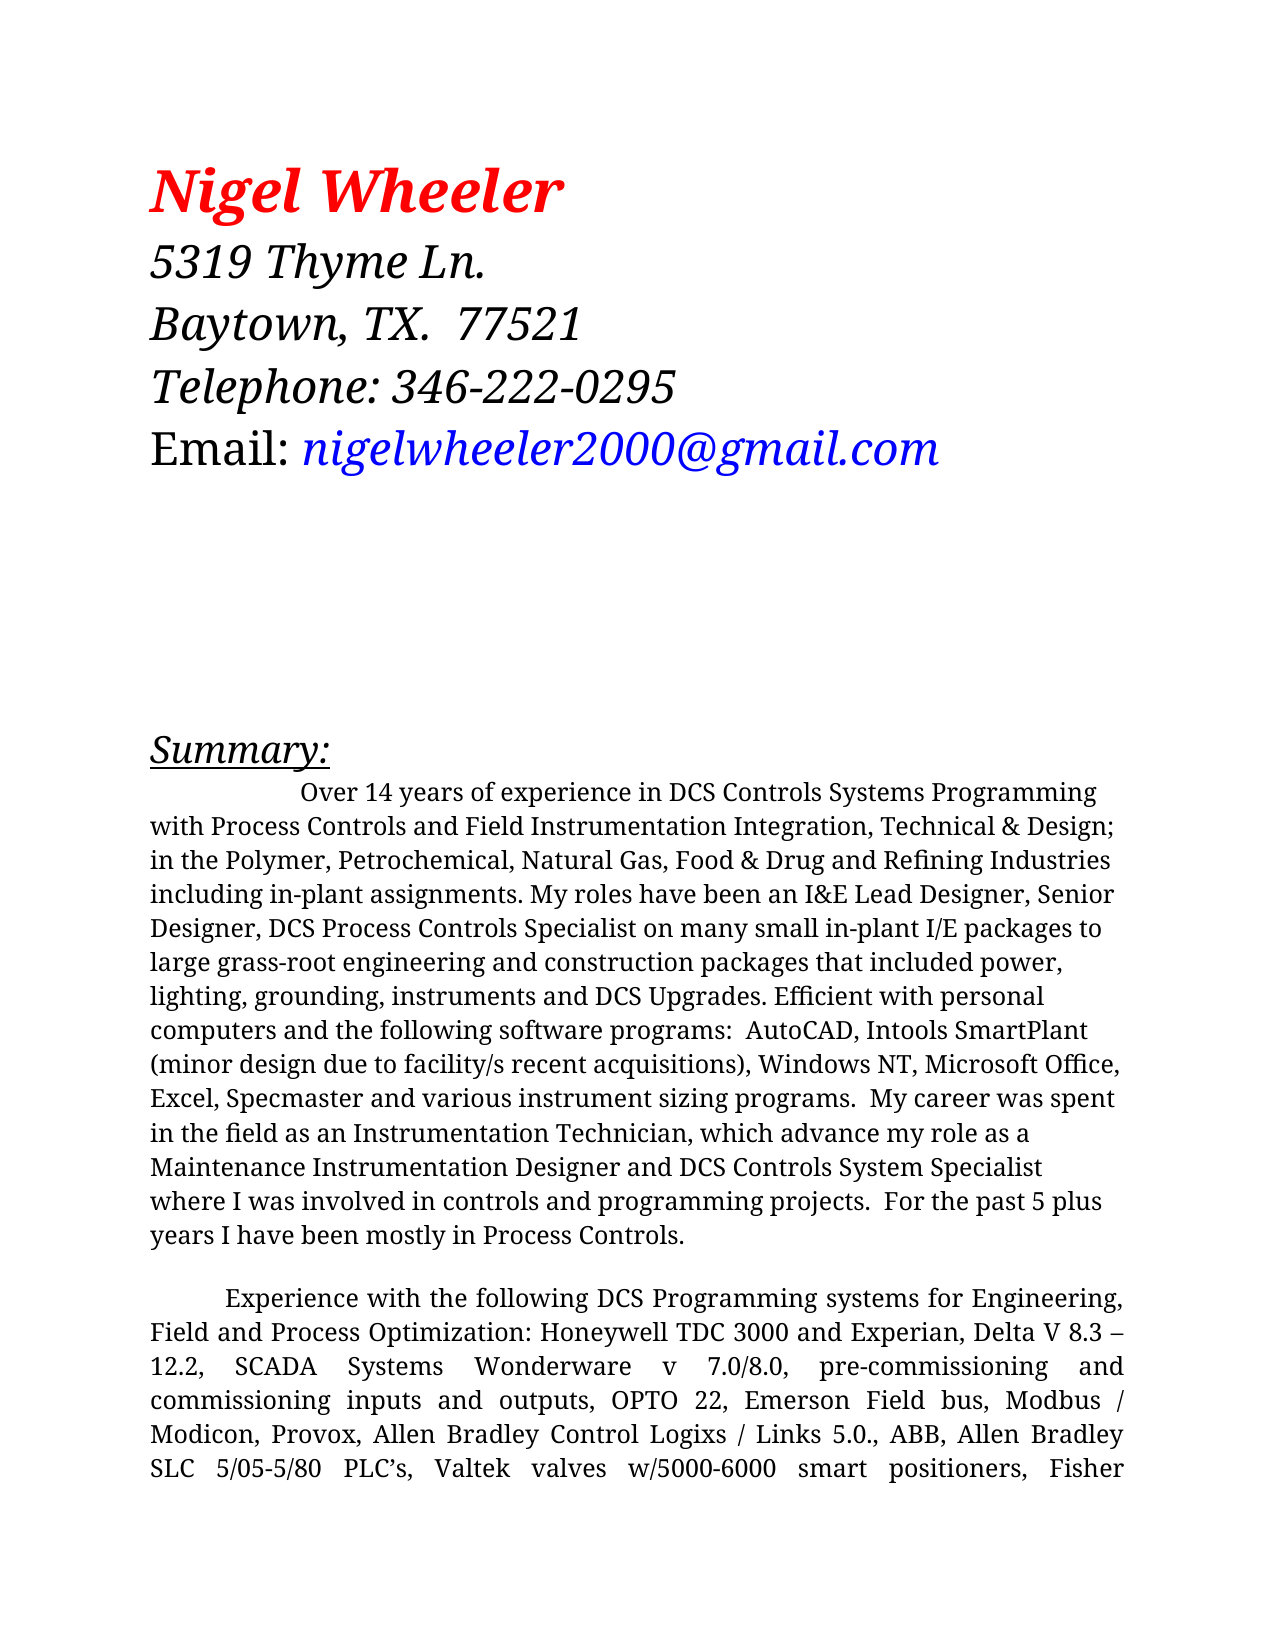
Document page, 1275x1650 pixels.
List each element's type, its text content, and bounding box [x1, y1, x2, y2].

text Telephone: 346-222-0295 [150, 354, 1125, 417]
text Summary: [150, 723, 1125, 774]
text Nigel Wheeler [150, 150, 1125, 229]
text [150, 1280, 1125, 1484]
text Baytown, TX. 77521 [150, 292, 1125, 354]
text Email: nigelwheeler2000@gmail.com [150, 417, 1125, 479]
text 5319 Thyme Ln. [150, 229, 1125, 292]
text Over 14 years of experience in DCS Controls Systems Programming with Process Controls and Field Instrumentation Integration, Technical & Design; in the Polymer, Petrochemical, Natural Gas, Food & Drug and Refining Industries including in-plant assignments. My roles have been an I&E Lead Designer, Senior Designer, DCS Process Controls Specialist on many small in-plant I/E packages to large grass-root engineering and construction packages that included power, lighting, grounding, instruments and DCS Upgrades. Efficient with personal computers and the following software programs: AutoCAD, Intools SmartPlant (minor design due to facility/s recent acquisitions), Windows NT, Microsoft Office, Excel, Specmaster and various instrument sizing programs. My career was spent in the field as an Instrumentation Technician, which advance my role as a Maintenance Instrumentation Designer and DCS Controls System Specialist where I was involved in controls and programming projects. For the past 5 plus years I have been mostly in Process Controls. [150, 774, 1125, 1251]
